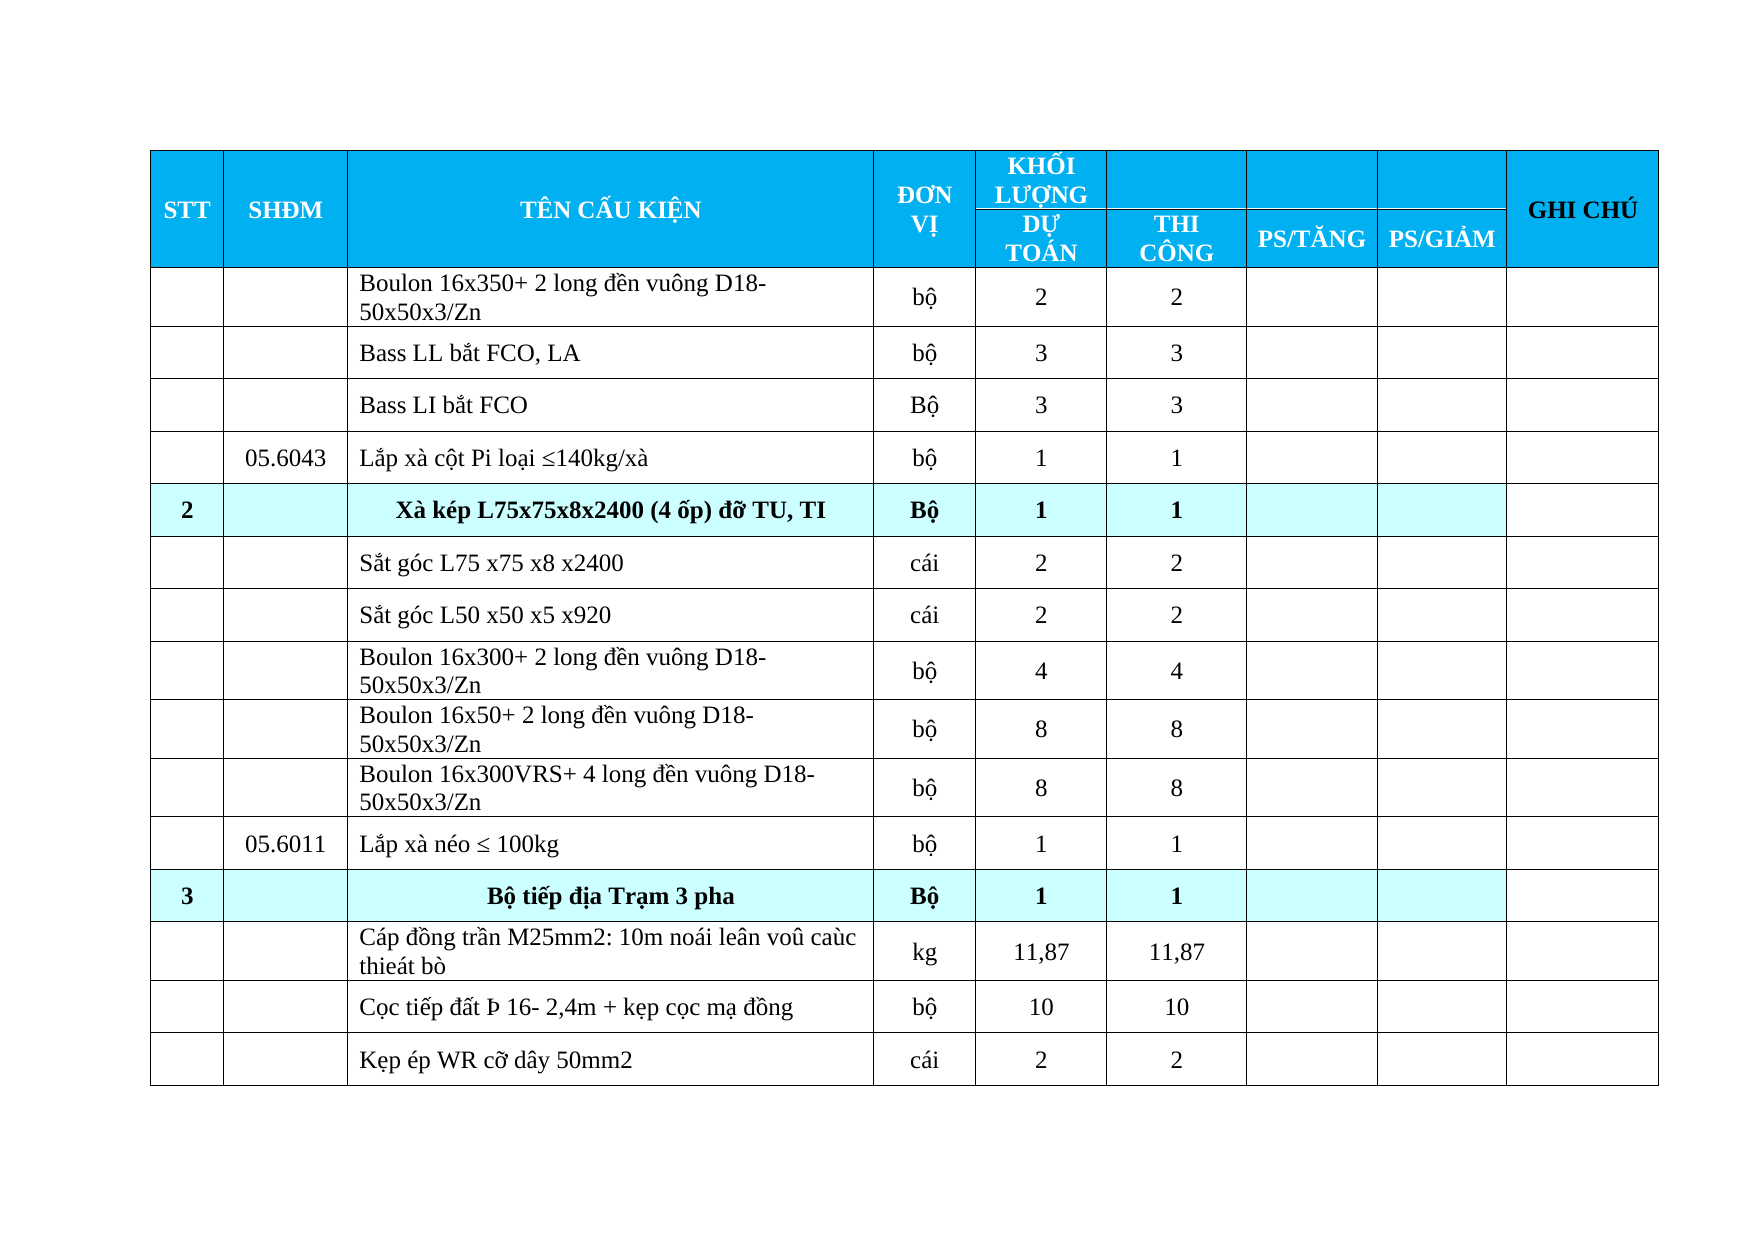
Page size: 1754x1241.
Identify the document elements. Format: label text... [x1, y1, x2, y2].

table_cell bộ [874, 327, 975, 378]
table_cell Cọc tiếp đất Þ 16- 2,4m + kẹp cọc mạ đồng [348, 981, 873, 1032]
table_cell [224, 589, 347, 641]
table_cell [151, 922, 223, 980]
table_cell [1507, 870, 1658, 921]
table_cell 2 [151, 484, 223, 536]
table_cell bộ [874, 432, 975, 483]
table_cell 2 [976, 268, 1106, 326]
table_cell [1507, 432, 1658, 483]
table_cell 3 [1107, 379, 1246, 431]
table_cell [1378, 981, 1506, 1032]
table_cell [151, 268, 223, 326]
table_cell [1247, 327, 1377, 378]
table_cell 2 [976, 537, 1106, 588]
table_cell [1378, 379, 1506, 431]
table_cell 1 [1107, 484, 1246, 536]
table_cell 1 [976, 870, 1106, 921]
table_cell [151, 379, 223, 431]
table_cell [224, 327, 347, 378]
table_cell [1378, 432, 1506, 483]
table_cell [1378, 327, 1506, 378]
table_cell [1507, 537, 1658, 588]
table_cell Boulon 16x350+ 2 long đền vuông D18-50x50x3/Zn [348, 268, 873, 326]
table_cell [1507, 327, 1658, 378]
table_cell [151, 1033, 223, 1085]
table_cell 1 [1107, 870, 1246, 921]
table_cell bộ [874, 981, 975, 1032]
table_cell [151, 327, 223, 378]
table_cell THI CÔNG [1107, 210, 1246, 267]
table_cell [151, 700, 223, 758]
table_cell 05.6043 [224, 432, 347, 483]
table_cell [1247, 484, 1377, 536]
table_cell [224, 379, 347, 431]
table_cell bộ [874, 817, 975, 869]
table_cell [1247, 642, 1377, 699]
table_cell 8 [976, 759, 1106, 816]
table_cell [151, 759, 223, 816]
table_cell 2 [1107, 537, 1246, 588]
table_header GHI CHÚ [1507, 151, 1658, 267]
table_cell Bộ [874, 379, 975, 431]
table_cell [1507, 268, 1658, 326]
table_cell Xà kép L75x75x8x2400 (4 ốp) đỡ TU, TI [348, 484, 873, 536]
table_cell Bộ [874, 484, 975, 536]
table_cell [1507, 981, 1658, 1032]
table_cell 2 [1107, 1033, 1246, 1085]
table_cell Lắp xà cột Pi loại ≤140kg/xà [348, 432, 873, 483]
table_cell [1247, 537, 1377, 588]
table_cell 3 [1107, 327, 1246, 378]
table_cell [1507, 484, 1658, 536]
table_cell [1247, 922, 1377, 980]
table_cell Sắt góc L50 x50 x5 x920 [348, 589, 873, 641]
table_header [1378, 151, 1506, 208]
table_cell [151, 817, 223, 869]
table_cell 1 [976, 484, 1106, 536]
table_cell 2 [1107, 589, 1246, 641]
table_cell bộ [874, 642, 975, 699]
table_cell Boulon 16x300VRS+ 4 long đền vuông D18-50x50x3/Zn [348, 759, 873, 816]
table_cell 1 [976, 432, 1106, 483]
table_cell 11,87 [976, 922, 1106, 980]
table_cell [1378, 642, 1506, 699]
table_cell [1507, 379, 1658, 431]
table_cell Bộ [874, 870, 975, 921]
table_cell Lắp xà néo ≤ 100kg [348, 817, 873, 869]
table_cell 2 [976, 1033, 1106, 1085]
table_header TÊN CẤU KIỆN [348, 151, 873, 267]
table_cell 3 [976, 327, 1106, 378]
table_cell [151, 537, 223, 588]
table_cell [1507, 1033, 1658, 1085]
table_cell kg [874, 922, 975, 980]
table_cell [224, 268, 347, 326]
table_cell [1378, 817, 1506, 869]
table_cell [1378, 870, 1506, 921]
table_cell [224, 700, 347, 758]
table_cell [224, 537, 347, 588]
table_cell 4 [976, 642, 1106, 699]
table_cell 05.6011 [224, 817, 347, 869]
table_cell Bộ tiếp địa Trạm 3 pha [348, 870, 873, 921]
table_cell 2 [976, 589, 1106, 641]
table_cell cái [874, 1033, 975, 1085]
table_cell [1507, 642, 1658, 699]
table_cell 2 [1107, 268, 1246, 326]
table_header STT [151, 151, 223, 267]
table_cell Cáp đồng trần M25mm2: 10m noái leân voû caùc thieát bò [348, 922, 873, 980]
table_cell [1247, 817, 1377, 869]
table_header KHỐI LƯỢNG [976, 151, 1106, 208]
table_cell 10 [976, 981, 1106, 1032]
table_cell 1 [1107, 817, 1246, 869]
table_cell 3 [976, 379, 1106, 431]
table_cell [1378, 484, 1506, 536]
table_cell cái [874, 589, 975, 641]
table_cell [1378, 922, 1506, 980]
table_header ĐƠN VỊ [874, 151, 975, 267]
table_cell Bass LL bắt FCO, LA [348, 327, 873, 378]
table_cell [151, 981, 223, 1032]
table_cell DỰ TOÁN [976, 210, 1106, 267]
table_cell 3 [151, 870, 223, 921]
table_cell [224, 870, 347, 921]
table_cell PS/GIẢM [1378, 210, 1506, 267]
table_cell bộ [874, 759, 975, 816]
table_cell cái [874, 537, 975, 588]
table_cell 8 [1107, 759, 1246, 816]
table_cell Boulon 16x50+ 2 long đền vuông D18-50x50x3/Zn [348, 700, 873, 758]
table_cell [1247, 759, 1377, 816]
table_cell [1507, 700, 1658, 758]
table_header SHĐM [224, 151, 347, 267]
table_cell [1247, 981, 1377, 1032]
table_cell Boulon 16x300+ 2 long đền vuông D18-50x50x3/Zn [348, 642, 873, 699]
table_cell [1507, 817, 1658, 869]
table_cell [1507, 589, 1658, 641]
table_cell bộ [874, 700, 975, 758]
table_cell 11,87 [1107, 922, 1246, 980]
table_cell bộ [874, 268, 975, 326]
table_cell [1378, 1033, 1506, 1085]
table_cell [1247, 1033, 1377, 1085]
table_header [1247, 151, 1377, 208]
table_cell [1247, 379, 1377, 431]
table_cell 10 [1107, 981, 1246, 1032]
table_cell Sắt góc L75 x75 x8 x2400 [348, 537, 873, 588]
table_cell [1378, 589, 1506, 641]
table_cell [1247, 432, 1377, 483]
table_header [1107, 151, 1246, 208]
table_cell [1247, 700, 1377, 758]
table_cell [1378, 700, 1506, 758]
table_cell 1 [976, 817, 1106, 869]
table_cell [1507, 922, 1658, 980]
table_cell PS/TĂNG [1247, 210, 1377, 267]
table_cell [1247, 268, 1377, 326]
table_cell [151, 642, 223, 699]
table_cell 8 [1107, 700, 1246, 758]
table_cell [151, 589, 223, 641]
table_cell [224, 981, 347, 1032]
table_cell [1378, 537, 1506, 588]
table_cell [1247, 589, 1377, 641]
table_cell [1378, 268, 1506, 326]
table_cell [1378, 759, 1506, 816]
table_cell [224, 922, 347, 980]
table_cell [224, 484, 347, 536]
table_cell 8 [976, 700, 1106, 758]
table_cell [151, 432, 223, 483]
table_cell [1247, 870, 1377, 921]
table_cell [224, 642, 347, 699]
table_cell 1 [1107, 432, 1246, 483]
table_cell [224, 1033, 347, 1085]
table_cell Kẹp ép WR cỡ dây 50mm2 [348, 1033, 873, 1085]
table_cell 4 [1107, 642, 1246, 699]
table_cell [224, 759, 347, 816]
table_cell [1507, 759, 1658, 816]
table_cell Bass LI bắt FCO [348, 379, 873, 431]
